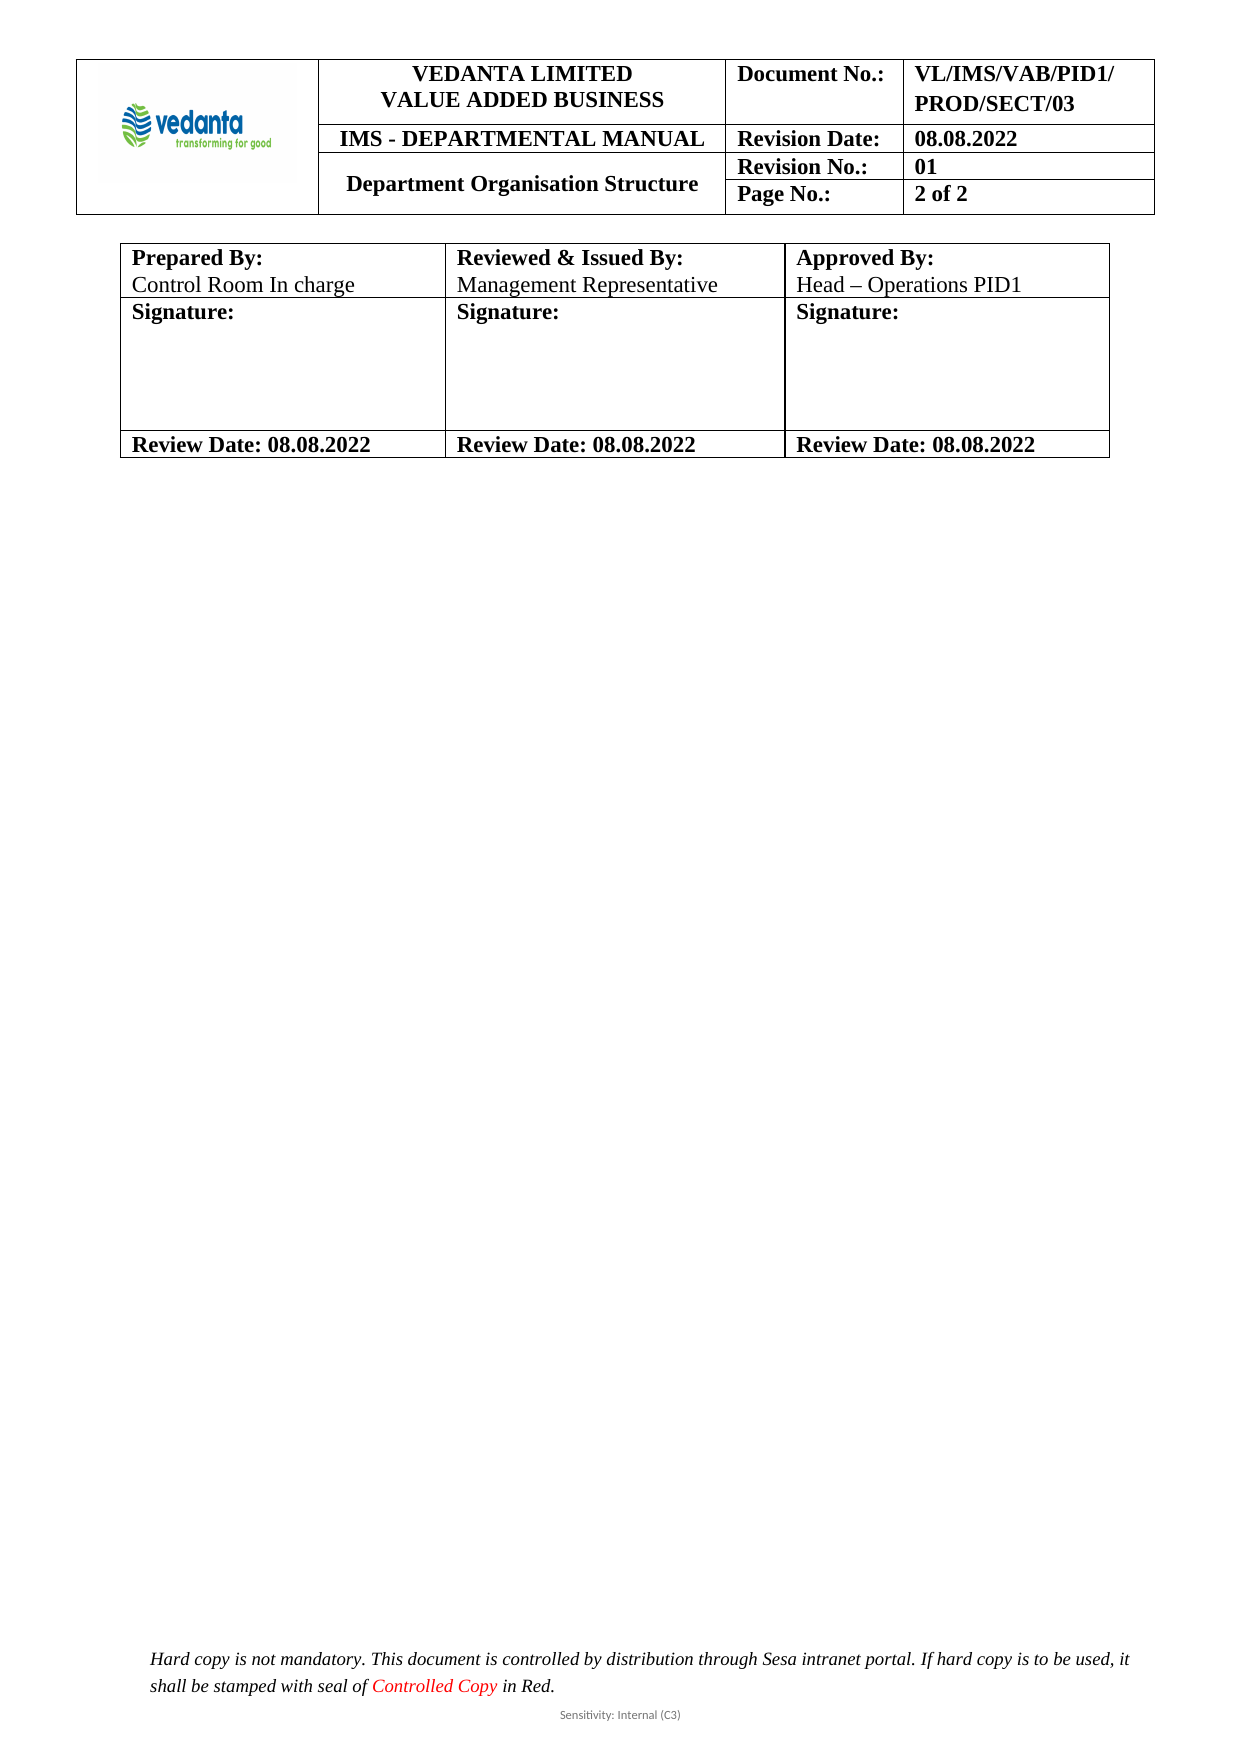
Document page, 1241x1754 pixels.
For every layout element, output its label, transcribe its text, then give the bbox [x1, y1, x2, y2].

table_header Reviewed & Issued By: Management Representative [446, 244, 784, 297]
table_header Approved By: Head – Operations PID1 [786, 244, 1109, 297]
picture [97, 63, 298, 183]
table_cell Signature: [446, 298, 784, 430]
table_cell Signature: [786, 298, 1109, 430]
table_cell Signature: [121, 298, 445, 430]
table_cell Review Date: 08.08.2022 [121, 431, 445, 457]
table_cell Review Date: 08.08.2022 [786, 431, 1109, 457]
table_cell Review Date: 08.08.2022 [446, 431, 784, 457]
table_header Prepared By: Control Room In charge [121, 244, 445, 297]
